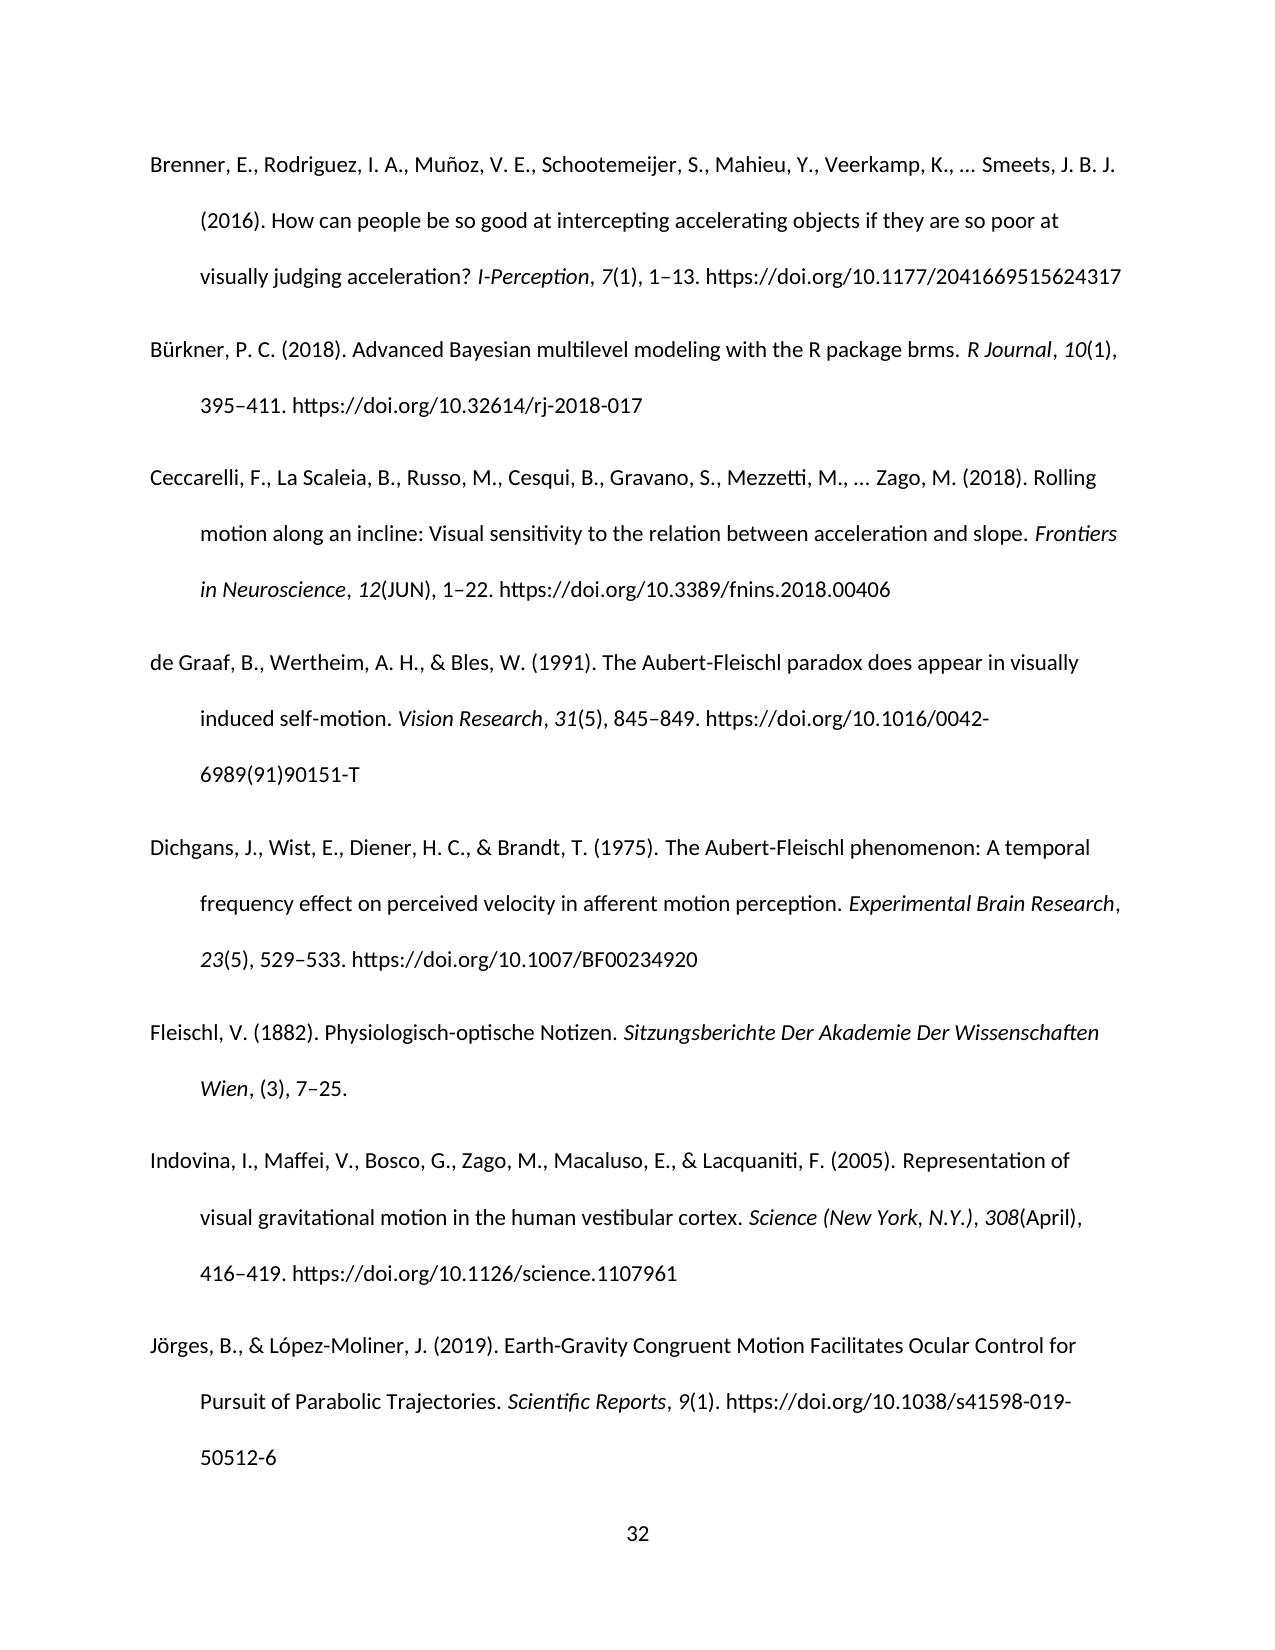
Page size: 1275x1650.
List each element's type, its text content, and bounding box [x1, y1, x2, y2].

text Brenner, E., Rodriguez, I. A., Muñoz, V. E., Schootemeijer, S., Mahieu, Y., Veerkamp, K., … Smeets, J. B. J. (2016). How can people be so good at intercepting accelerating objects if they are so poor at visually judging acceleration? I-Perception, 7(1), 1–13. https://doi.org/10.1177/2041669515624317 [150, 150, 1125, 290]
text Dichgans, J., Wist, E., Diener, H. C., & Brandt, T. (1975). The Aubert-Fleischl phenomenon: A temporal frequency effect on perceived velocity in afferent motion perception. Experimental Brain Research, 23(5), 529–533. https://doi.org/10.1007/BF00234920 [150, 833, 1125, 973]
text de Graaf, B., Wertheim, A. H., & Bles, W. (1991). The Aubert-Fleischl paradox does appear in visually induced self-motion. Vision Research, 31(5), 845–849. https://doi.org/10.1016/0042-6989(91)90151-T [150, 648, 1125, 788]
text Ceccarelli, F., La Scaleia, B., Russo, M., Cesqui, B., Gravano, S., Mezzetti, M., … Zago, M. (2018). Rolling motion along an incline: Visual sensitivity to the relation between acceleration and slope. Frontiers in Neuroscience, 12(JUN), 1–22. https://doi.org/10.3389/fnins.2018.00406 [150, 463, 1125, 604]
text Jörges, B., & López-Moliner, J. (2019). Earth-Gravity Congruent Motion Facilitates Ocular Control for Pursuit of Parabolic Trajectories. Scientific Reports, 9(1). https://doi.org/10.1038/s41598-019-50512-6 [150, 1331, 1125, 1472]
text Indovina, I., Maffei, V., Bosco, G., Zago, M., Macaluso, E., & Lacquaniti, F. (2005). Representation of visual gravitational motion in the human vestibular cortex. Science (New York, N.Y.), 308(April), 416–419. https://doi.org/10.1126/science.1107961 [150, 1147, 1125, 1287]
text Fleischl, V. (1882). Physiologisch-optische Notizen. Sitzungsberichte Der Akademie Der Wissenschaften Wien, (3), 7–25. [150, 1018, 1125, 1102]
text Bürkner, P. C. (2018). Advanced Bayesian multilevel modeling with the R package brms. R Journal, 10(1), 395–411. https://doi.org/10.32614/rj-2018-017 [150, 335, 1125, 419]
